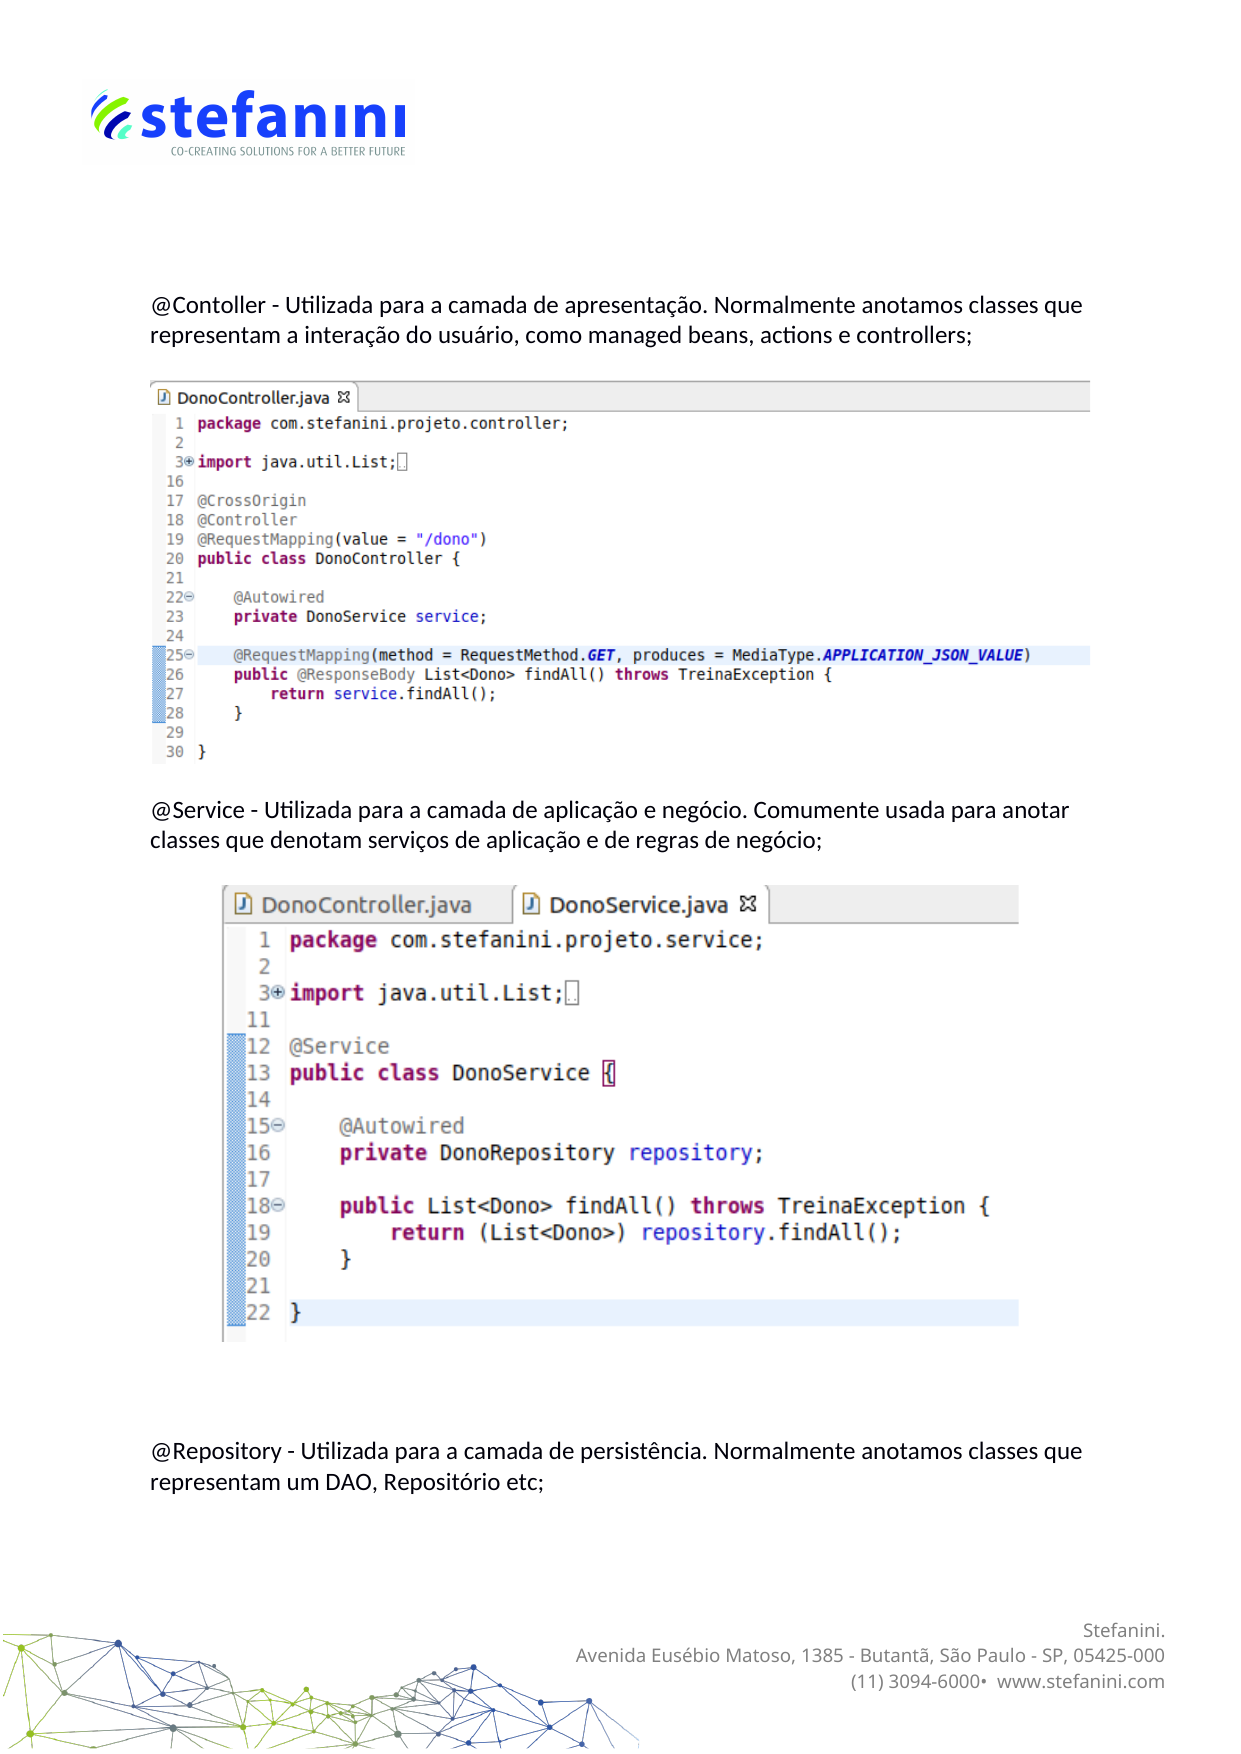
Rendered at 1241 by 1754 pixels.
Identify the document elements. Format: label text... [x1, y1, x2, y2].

text @Service - Utilizada para a camada de aplicação e negócio. Comumente usada para anotar classes que denotam serviços de aplicação e de regras de negócio; [150, 794, 1090, 855]
picture [221, 885, 1019, 1342]
text @Repository - Utilizada para a camada de persistência. Normalmente anotamos classes que representam um DAO, Repositório etc; [150, 1435, 1090, 1496]
picture [81, 79, 415, 165]
text @Contoller - Utilizada para a camada de apresentação. Normalmente anotamos classes que representam a interação do usuário, como managed beans, actions e controllers; [150, 289, 1090, 350]
picture [150, 380, 1091, 764]
picture [3, 1625, 640, 1749]
